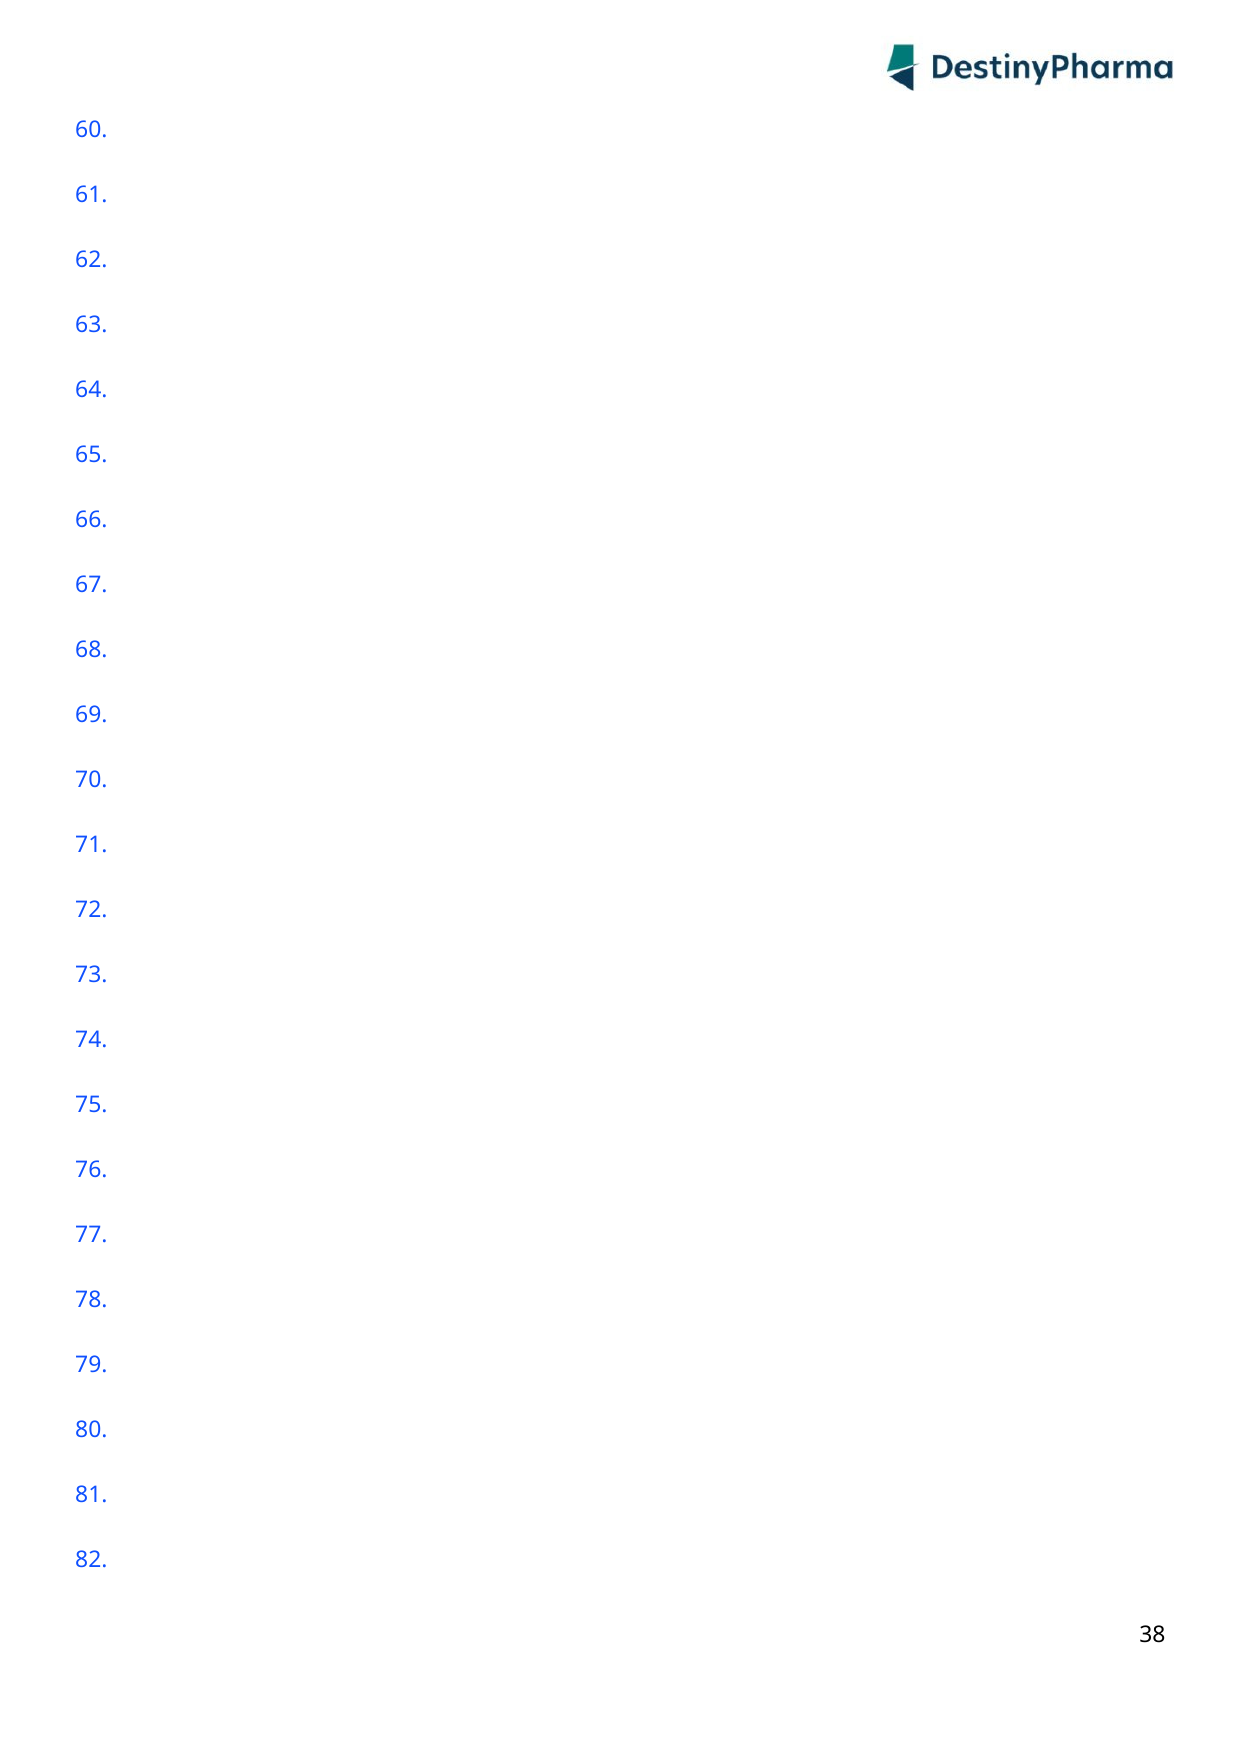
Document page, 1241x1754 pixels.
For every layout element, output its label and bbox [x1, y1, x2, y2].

picture [853, 22, 1201, 113]
